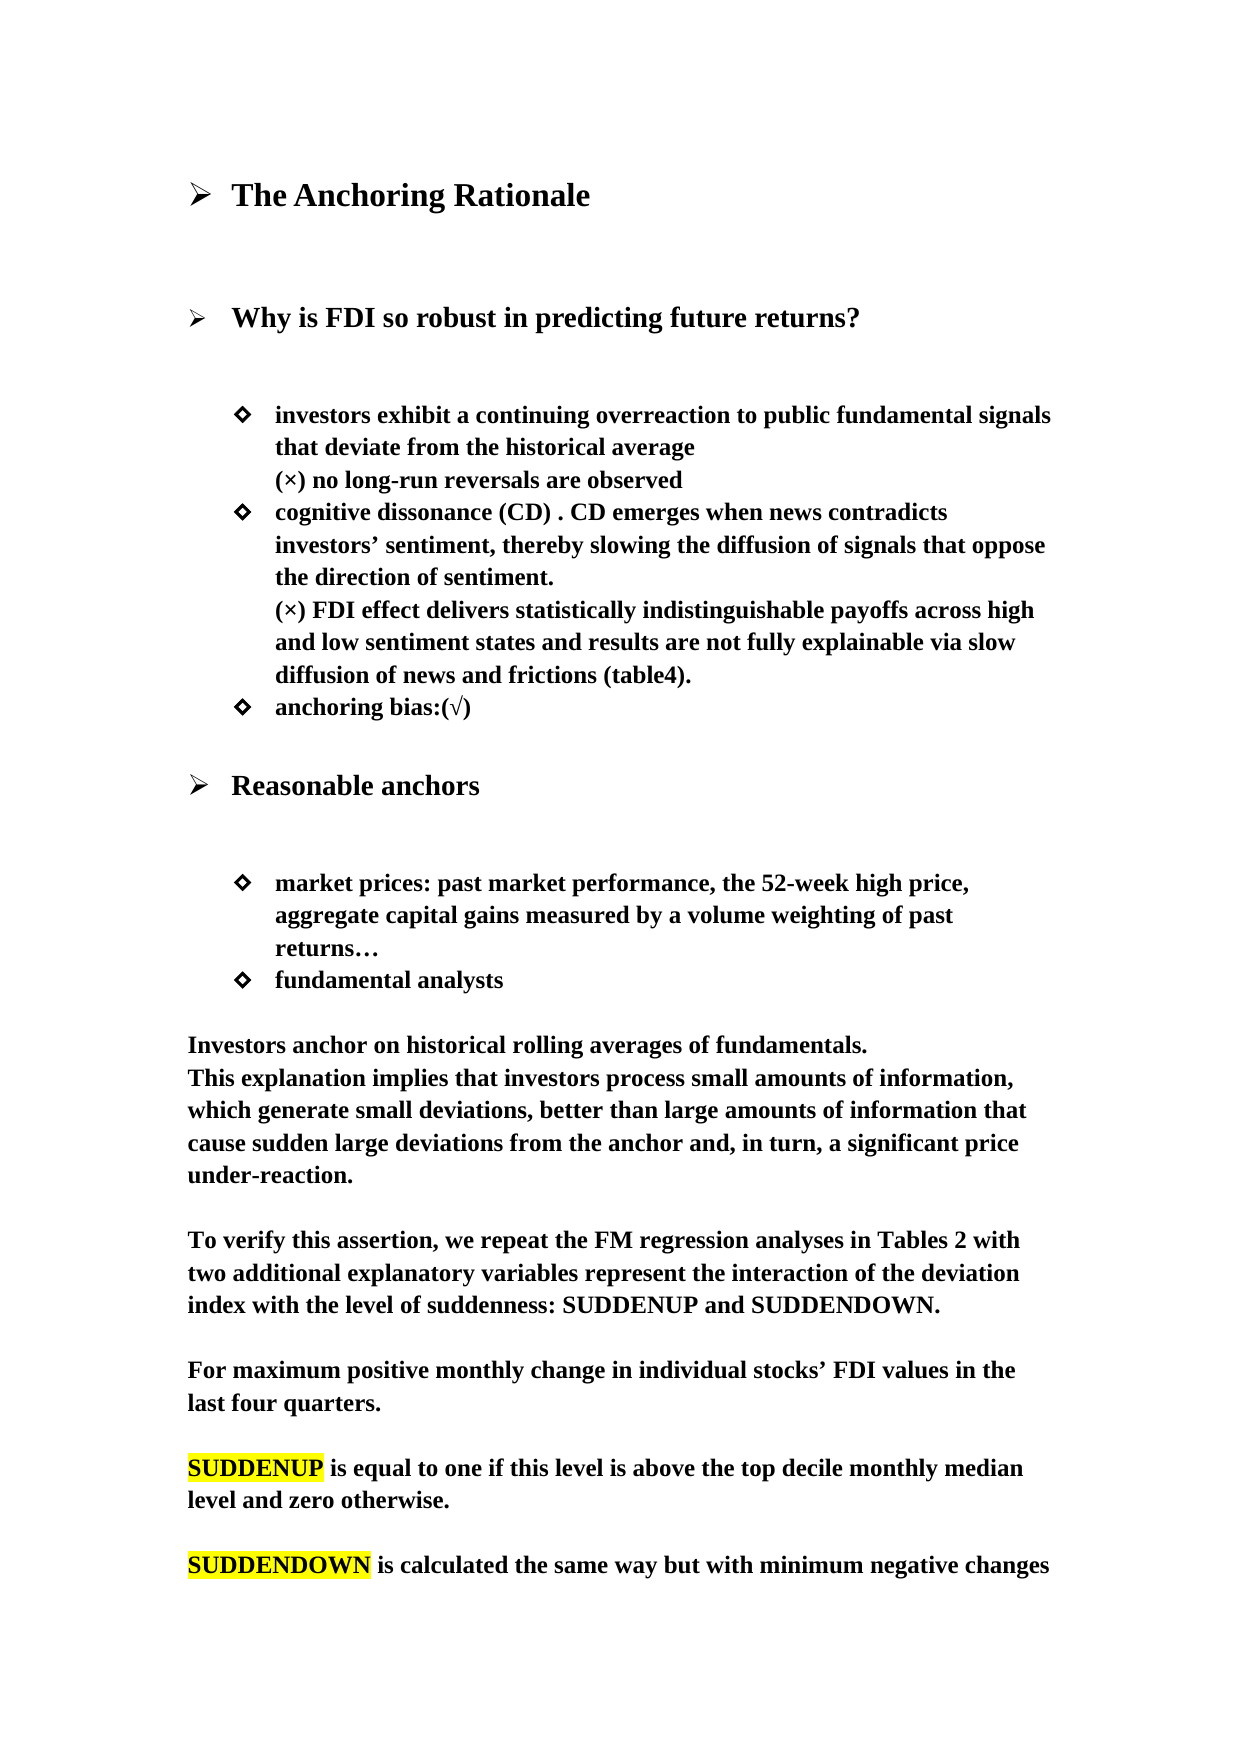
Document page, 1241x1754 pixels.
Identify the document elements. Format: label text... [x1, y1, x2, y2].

list investors exhibit a continuing overreaction to public fundamental signals that deviate from the historical average [231, 398, 1053, 463]
text To verify this assertion, we repeat the FM regression analyses in Tables 2 with two additional explanatory variables represent the interaction of the deviation index with the level of suddenness: SUDDENUP and SUDDENDOWN. [187, 1224, 1053, 1321]
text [187, 1549, 1053, 1581]
subtitle The Anchoring Rationale [187, 162, 1053, 227]
text This explanation implies that investors process small amounts of information, which generate small deviations, better than large amounts of information that cause sudden large deviations from the anchor and, in turn, a significant price under-reaction. [187, 1061, 1053, 1191]
list cognitive dissonance (CD) . CD emerges when news contradicts investors’ sentiment, thereby slowing the diffusion of signals that oppose the direction of sentiment. [231, 496, 1053, 593]
subtitle Reasonable anchors [187, 752, 1053, 817]
list fundamental analysts [231, 964, 1053, 996]
list (×) no long-run reversals are observed [275, 463, 1053, 496]
text SUDDENUP is equal to one if this level is above the top decile monthly median level and zero otherwise. [187, 1451, 1053, 1516]
text Investors anchor on historical rolling averages of fundamentals. [187, 1029, 1053, 1061]
list anchoring bias:(√) [231, 691, 1053, 723]
list (×) FDI effect delivers statistically indistinguishable payoffs across high and low sentiment states and results are not fully explainable via slow diffusion of news and frictions (table4). [275, 593, 1053, 691]
list market prices: past market performance, the 52-week high price, aggregate capital gains measured by a volume weighting of past returns… [231, 866, 1053, 964]
subtitle Why is FDI so robust in predicting future returns? [187, 284, 1053, 349]
text For maximum positive monthly change in individual stocks’ FDI values in the last four quarters. [187, 1354, 1053, 1419]
